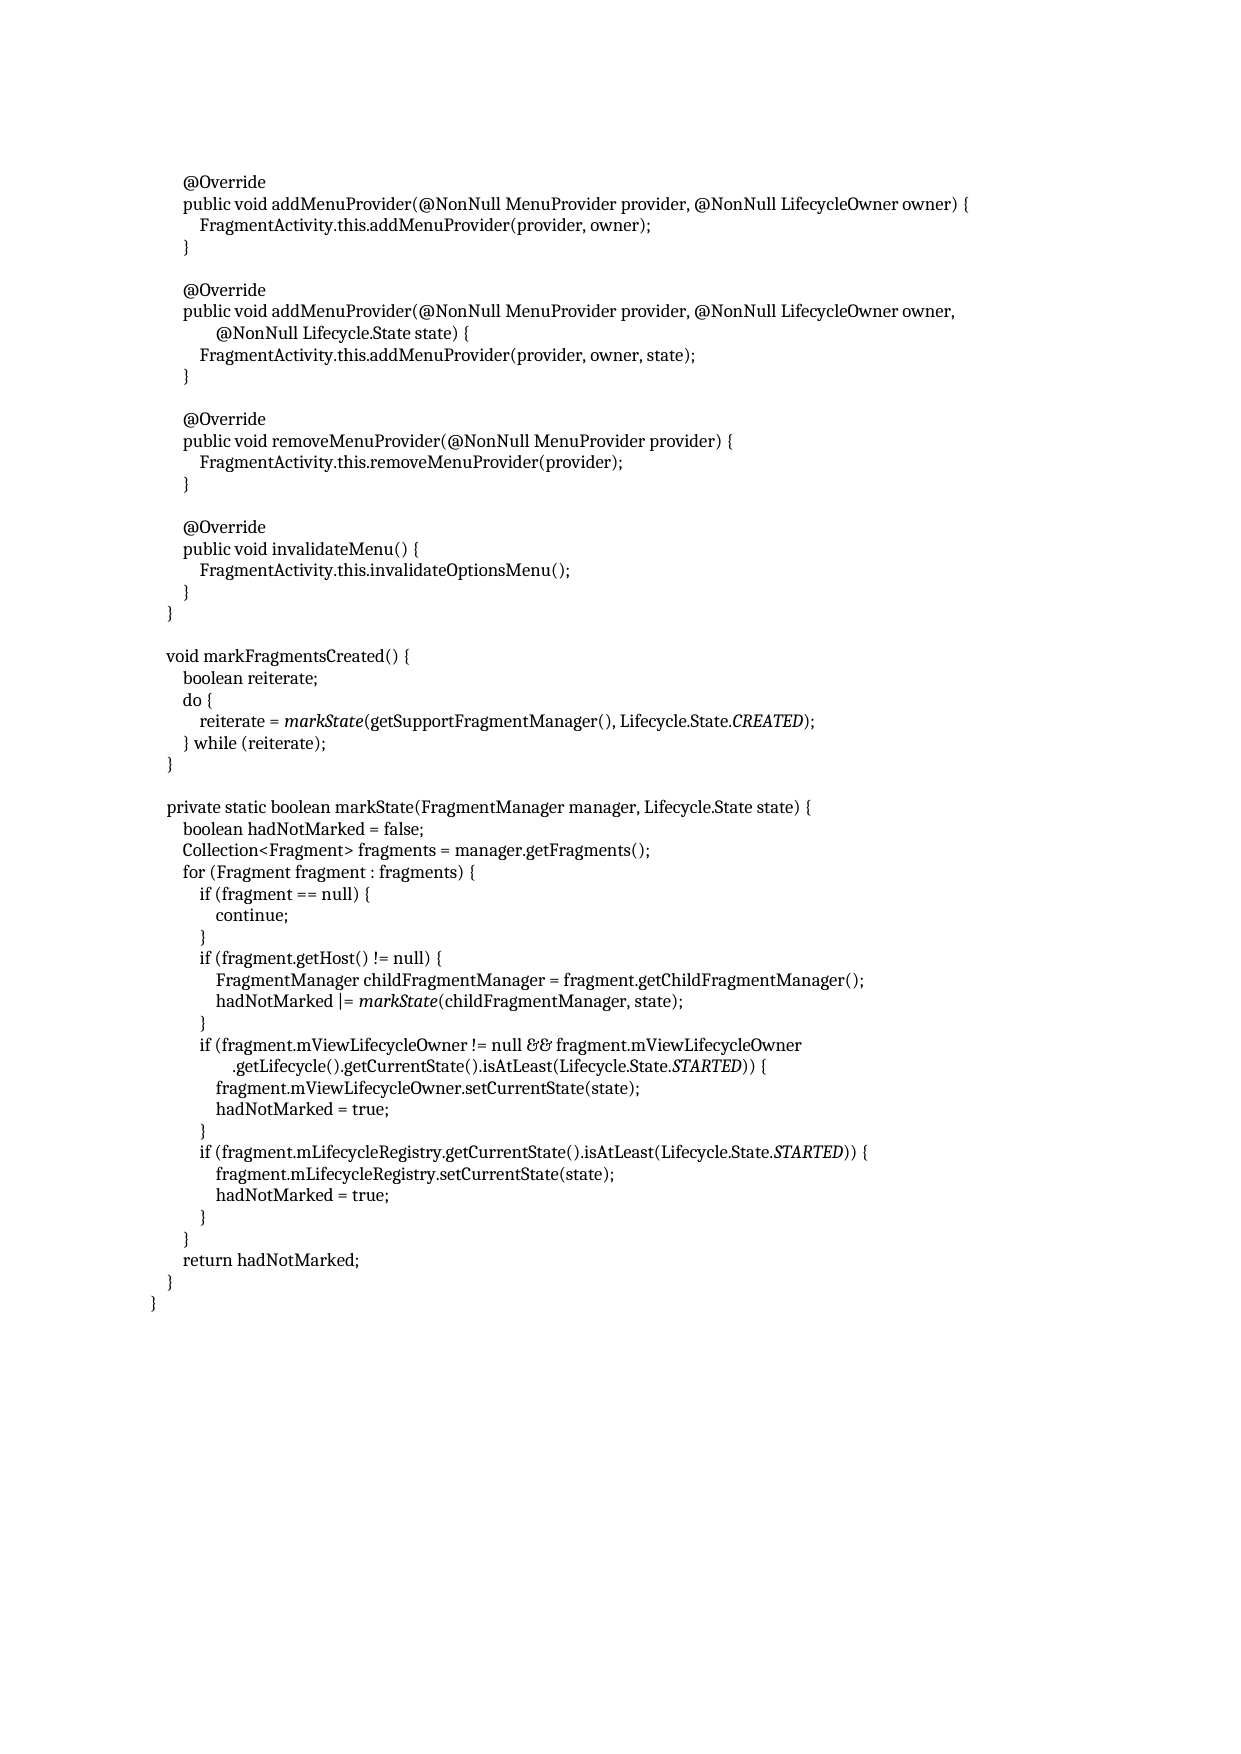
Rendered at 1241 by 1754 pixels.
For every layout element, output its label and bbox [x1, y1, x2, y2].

text [150, 150, 1090, 1314]
